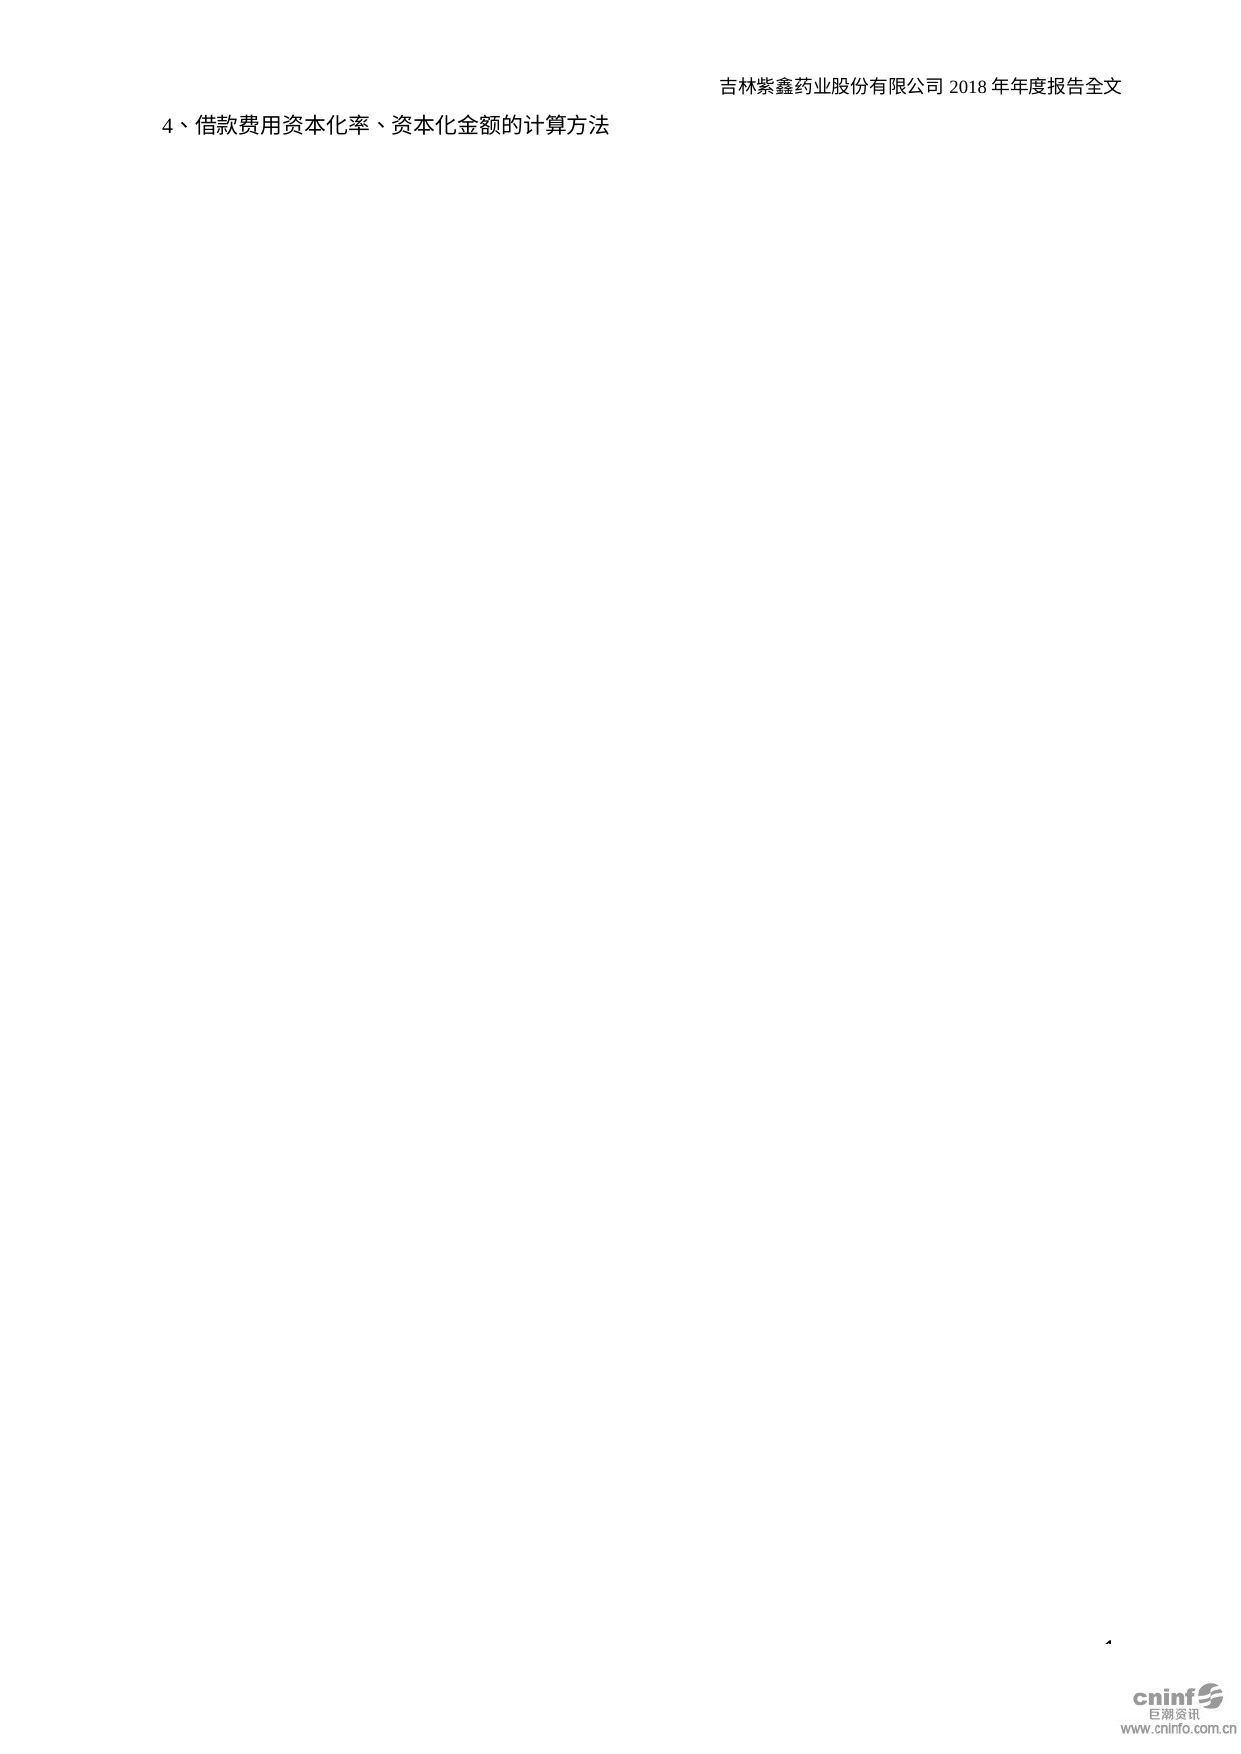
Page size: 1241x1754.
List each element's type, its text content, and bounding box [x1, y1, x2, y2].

text 4、借款费用资本化率、资本化金额的计算方法 [162, 110, 1240, 140]
picture [1115, 1680, 1240, 1737]
